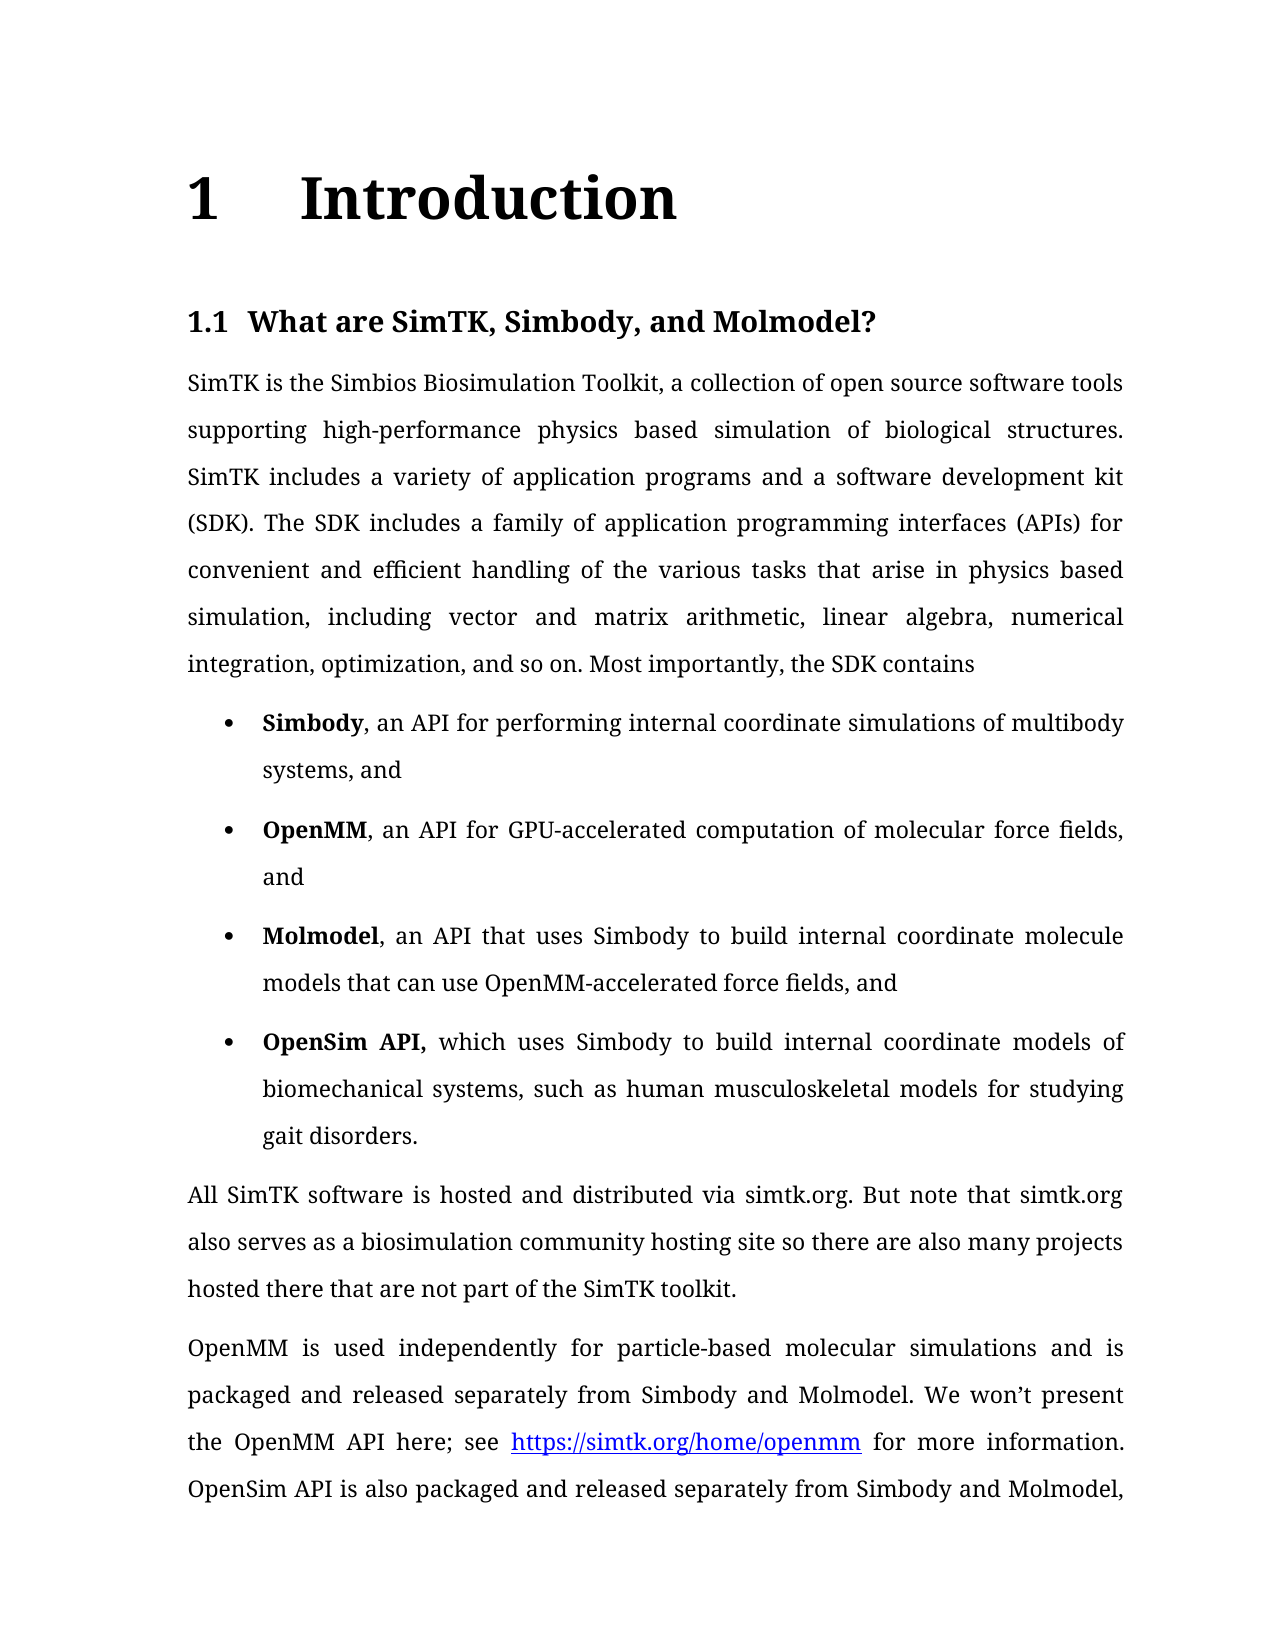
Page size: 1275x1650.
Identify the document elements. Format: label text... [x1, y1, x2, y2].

list OpenSim API, which uses Simbody to build internal coordinate models of biomechanical systems, such as human musculoskeletal models for studying gait disorders. [225, 1026, 1125, 1151]
subtitle Introduction [187, 157, 1125, 236]
list Molmodel, an API that uses Simbody to build internal coordinate molecule models that can use OpenMM-accelerated force fields, and [225, 920, 1125, 998]
text All SimTK software is hosted and distributed via simtk.org. But note that simtk.org also serves as a biosimulation community hosting site so there are also many projects hosted there that are not part of the SimTK toolkit. [187, 1179, 1125, 1304]
text SimTK is the Simbios Biosimulation Toolkit, a collection of open source software tools supporting high-performance physics based simulation of biological structures. SimTK includes a variety of application programs and a software development kit (SDK). The SDK includes a family of application programming interfaces (APIs) for convenient and efficient handling of the various tasks that arise in physics based simulation, including vector and matrix arithmetic, linear algebra, numerical integration, optimization, and so on. Most importantly, the SDK contains [187, 367, 1125, 679]
list OpenMM, an API for GPU-accelerated computation of molecular force fields, and [225, 814, 1125, 892]
list Simbody, an API for performing internal coordinate simulations of multibody systems, and [225, 707, 1125, 786]
subtitle What are SimTK, Simbody, and Molmodel? [187, 301, 1125, 341]
